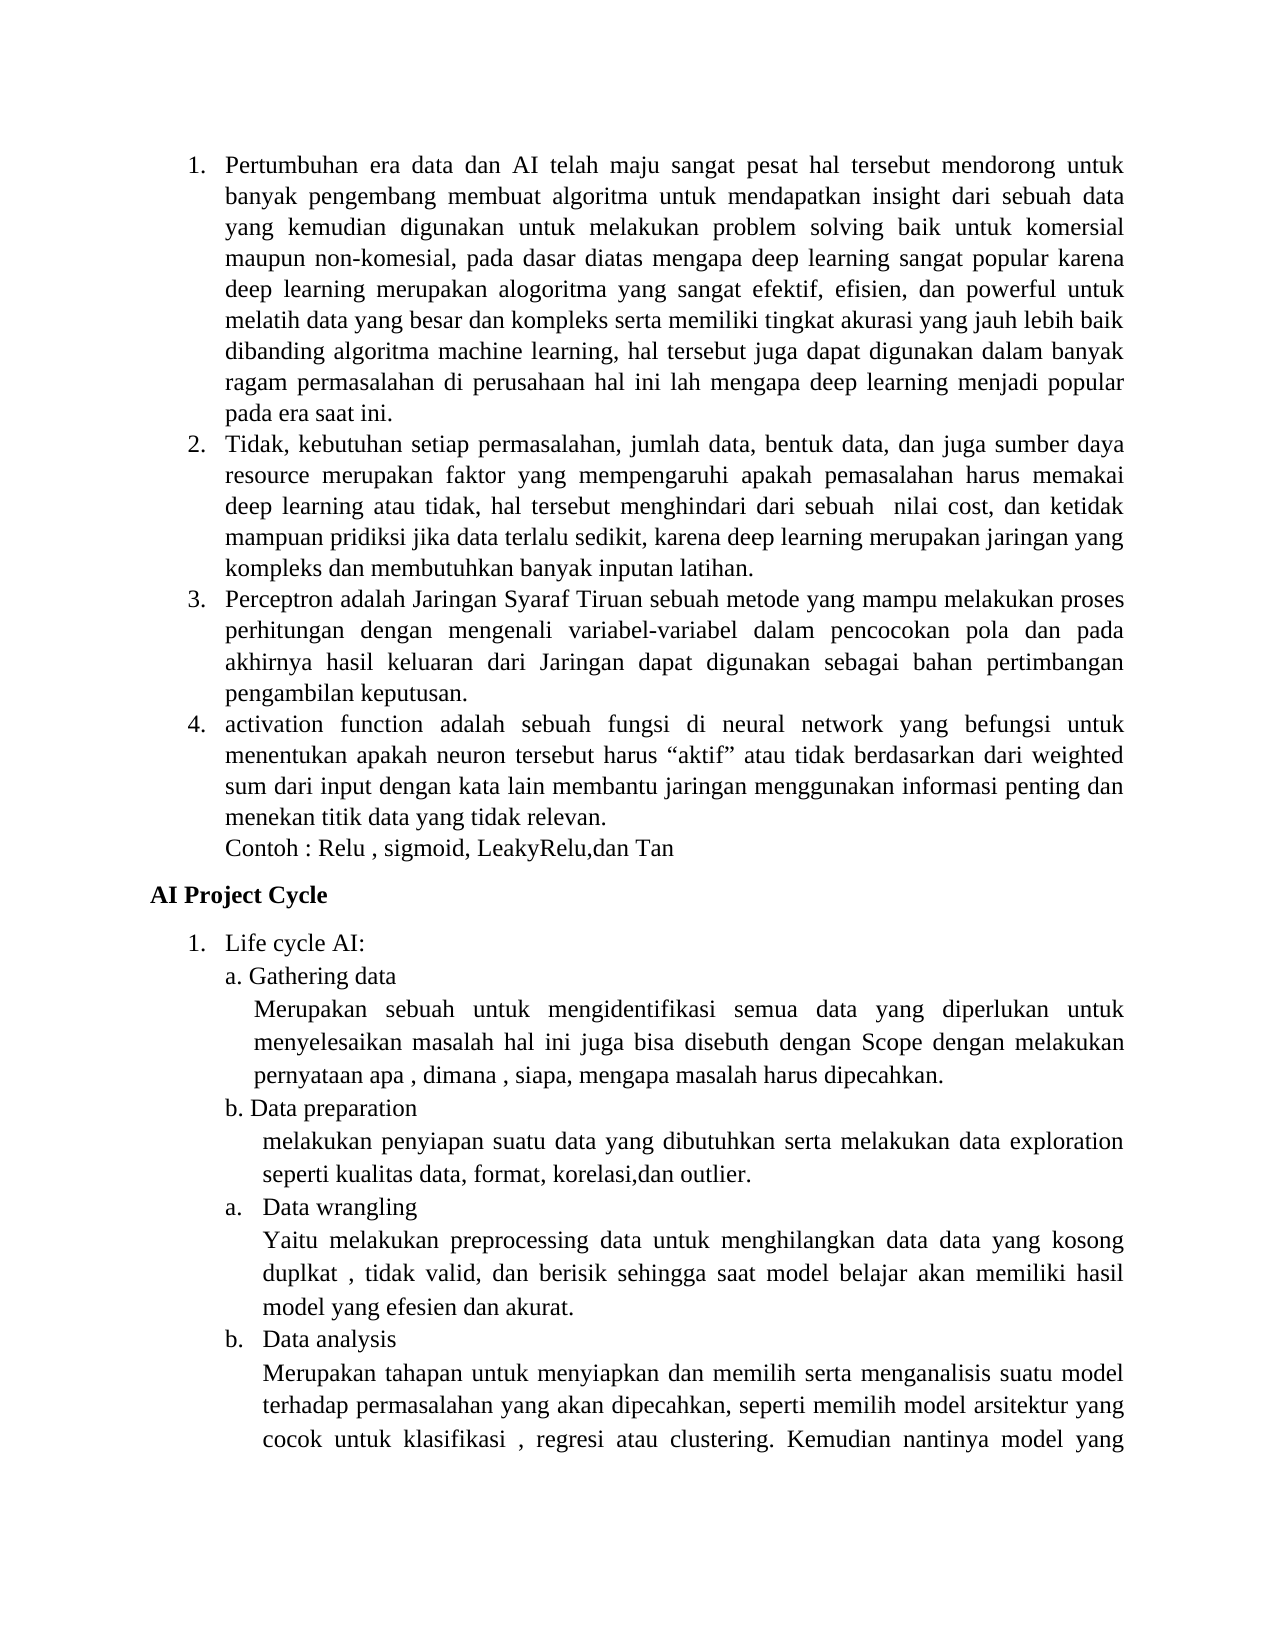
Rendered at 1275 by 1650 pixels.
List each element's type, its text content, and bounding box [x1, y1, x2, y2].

text Yaitu melakukan preprocessing data untuk menghilangkan data data yang kosong duplkat , tidak valid, dan berisik sehingga saat model belajar akan memiliki hasil model yang efesien dan akurat. [262, 1226, 1125, 1320]
text melakukan penyiapan suatu data yang dibutuhkan serta melakukan data exploration seperti kualitas data, format, korelasi,dan outlier. [262, 1126, 1125, 1188]
text a. Gathering data [225, 961, 1125, 990]
list Data wrangling [225, 1192, 1125, 1221]
text Merupakan sebuah untuk mengidentifikasi semua data yang diperlukan untuk menyelesaikan masalah hal ini juga bisa disebuth dengan Scope dengan melakukan pernyataan apa , dimana , siapa, mengapa masalah harus dipecahkan. [253, 994, 1125, 1089]
list Tidak, kebutuhan setiap permasalahan, jumlah data, bentuk data, dan juga sumber daya resource merupakan faktor yang mempengaruhi apakah pemasalahan harus memakai deep learning atau tidak, hal tersebut menghindari dari sebuah nilai cost, dan ketidak mampuan pridiksi jika data terlalu sedikit, karena deep learning merupakan jaringan yang kompleks dan membutuhkan banyak inputan latihan. [187, 429, 1125, 582]
list Life cycle AI: [187, 928, 1125, 957]
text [262, 1358, 1125, 1452]
list activation function adalah sebuah fungsi di neural network yang befungsi untuk menentukan apakah neuron tersebut harus “aktif” atau tidak berdasarkan dari weighted sum dari input dengan kata lain membantu jaringan menggunakan informasi penting dan menekan titik data yang tidak relevan. [187, 709, 1125, 831]
list Contoh : Relu , sigmoid, LeakyRelu,dan Tan [225, 833, 1125, 862]
list Perceptron adalah Jaringan Syaraf Tiruan sebuah metode yang mampu melakukan proses perhitungan dengan mengenali variabel-variabel dalam pencocokan pola dan pada akhirnya hasil keluaran dari Jaringan dapat digunakan sebagai bahan pertimbangan pengambilan keputusan. [187, 584, 1125, 706]
text b. Data preparation [225, 1093, 1125, 1122]
list Pertumbuhan era data dan AI telah maju sangat pesat hal tersebut mendorong untuk banyak pengembang membuat algoritma untuk mendapatkan insight dari sebuah data yang kemudian digunakan untuk melakukan problem solving baik untuk komersial maupun non-komesial, pada dasar diatas mengapa deep learning sangat popular karena deep learning merupakan alogoritma yang sangat efektif, efisien, dan powerful untuk melatih data yang besar dan kompleks serta memiliki tingkat akurasi yang jauh lebih baik dibanding algoritma machine learning, hal tersebut juga dapat digunakan dalam banyak ragam permasalahan di perusahaan hal ini lah mengapa deep learning menjadi popular pada era saat ini. [187, 150, 1125, 427]
text AI Project Cycle [150, 881, 1125, 909]
list Data analysis [225, 1324, 1125, 1353]
